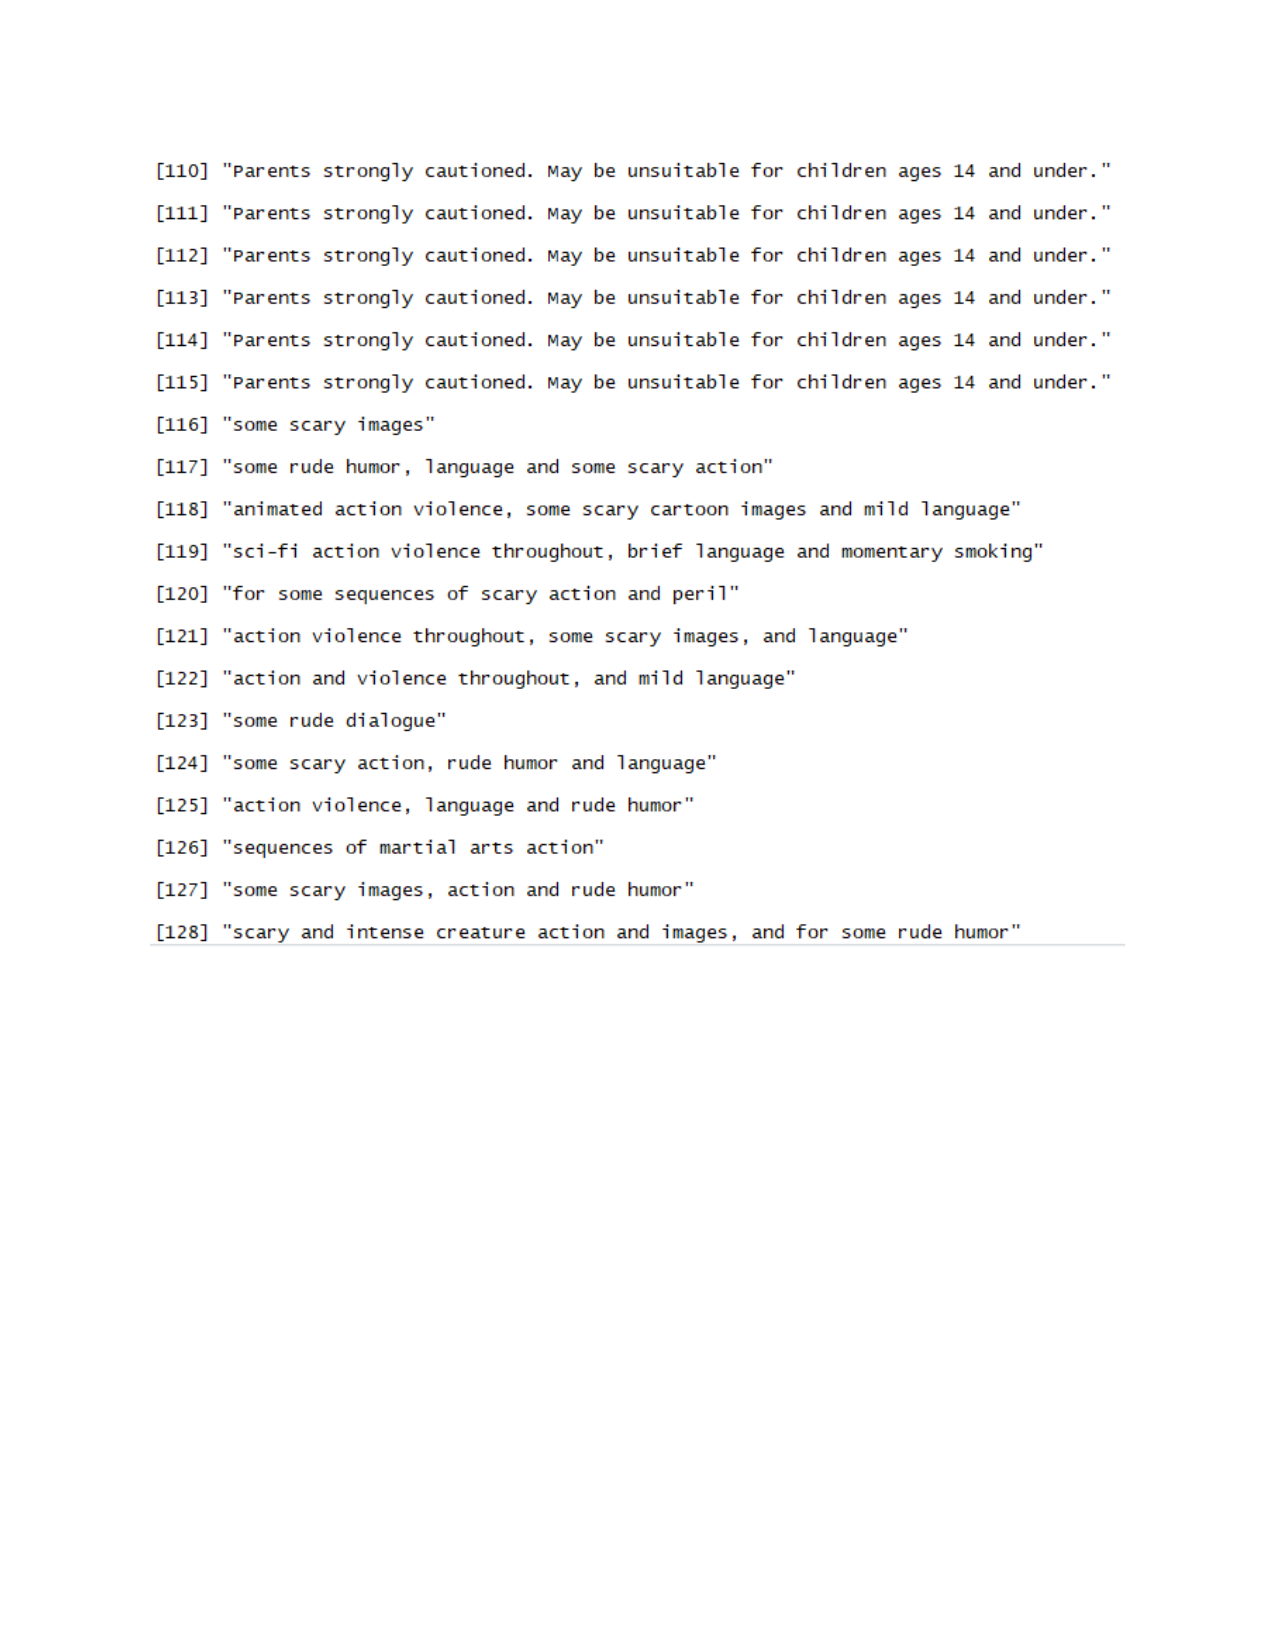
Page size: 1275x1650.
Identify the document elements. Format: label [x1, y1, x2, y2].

picture [150, 150, 1125, 947]
